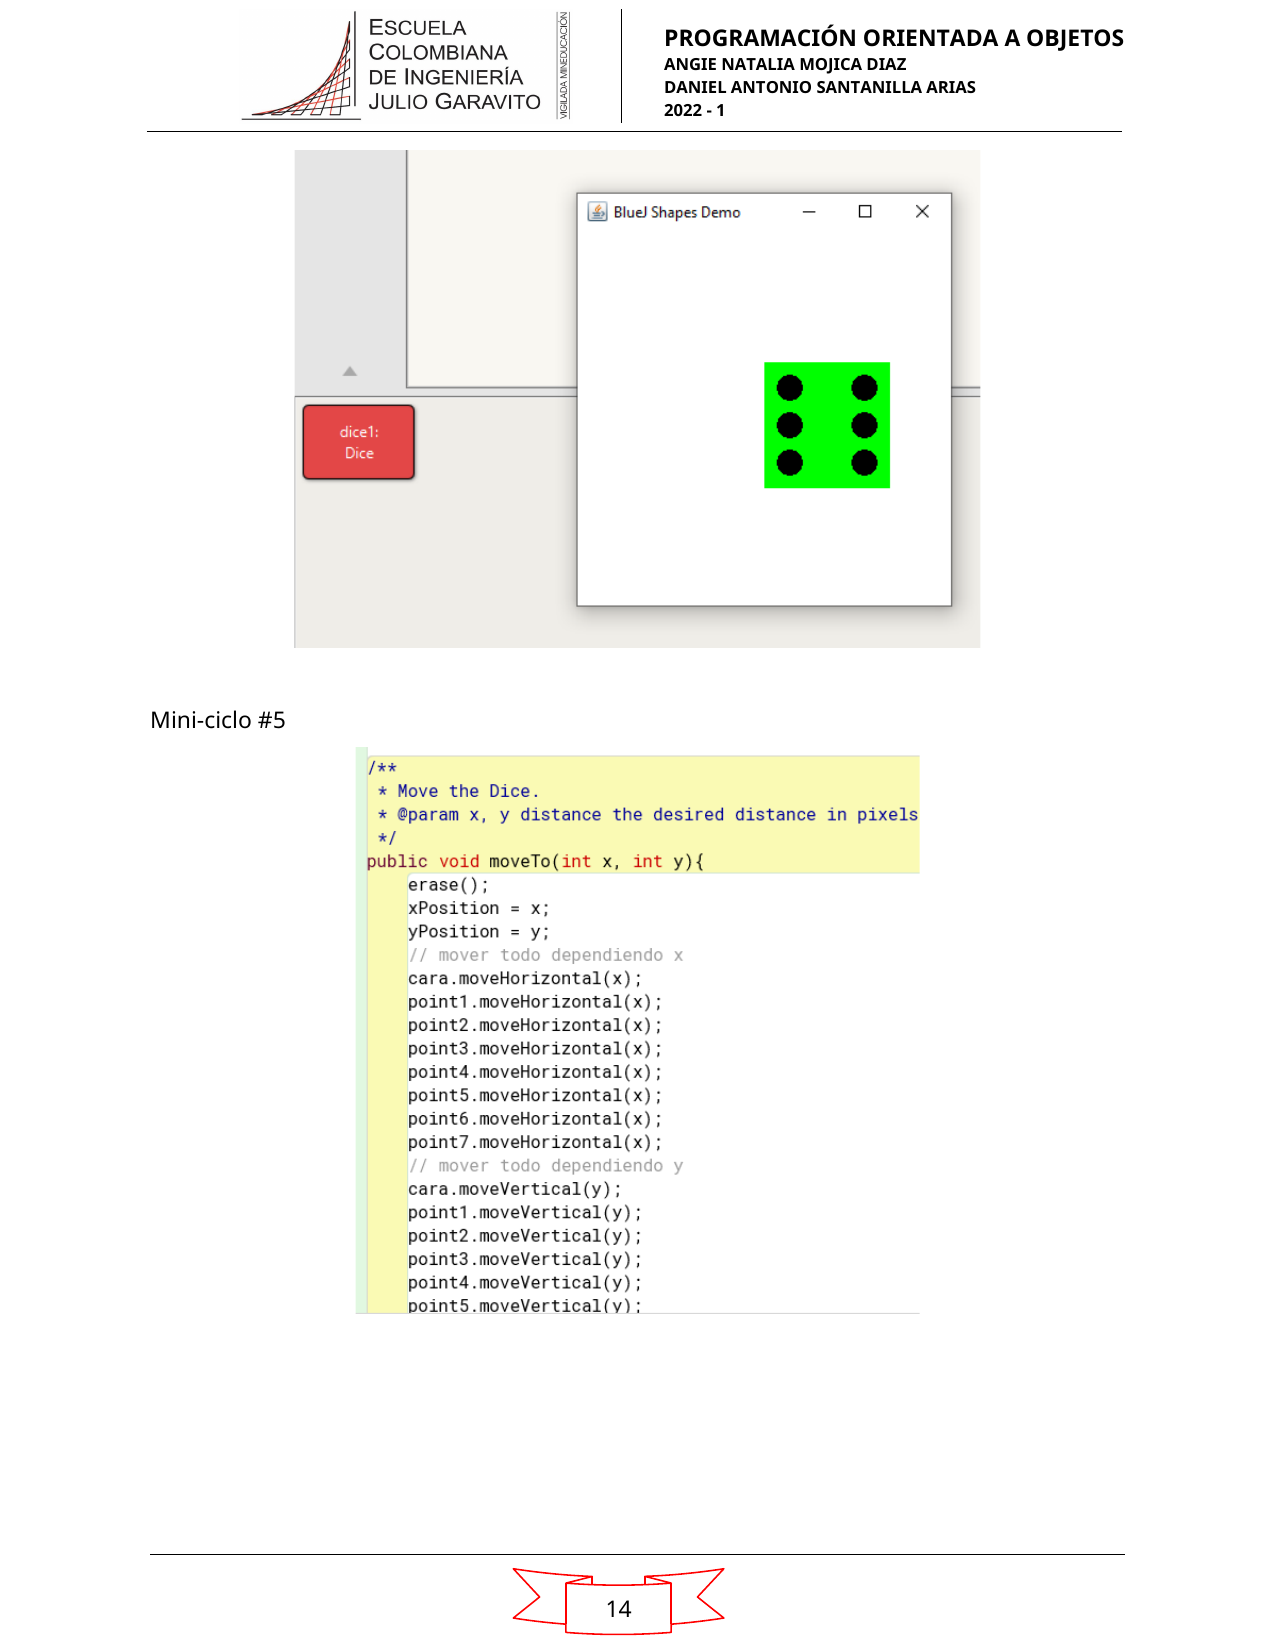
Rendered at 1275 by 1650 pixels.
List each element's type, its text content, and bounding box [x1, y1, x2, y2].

text Mini-ciclo #5 [150, 703, 1125, 735]
picture [238, 9, 573, 124]
picture [294, 150, 981, 648]
picture [355, 747, 920, 1314]
